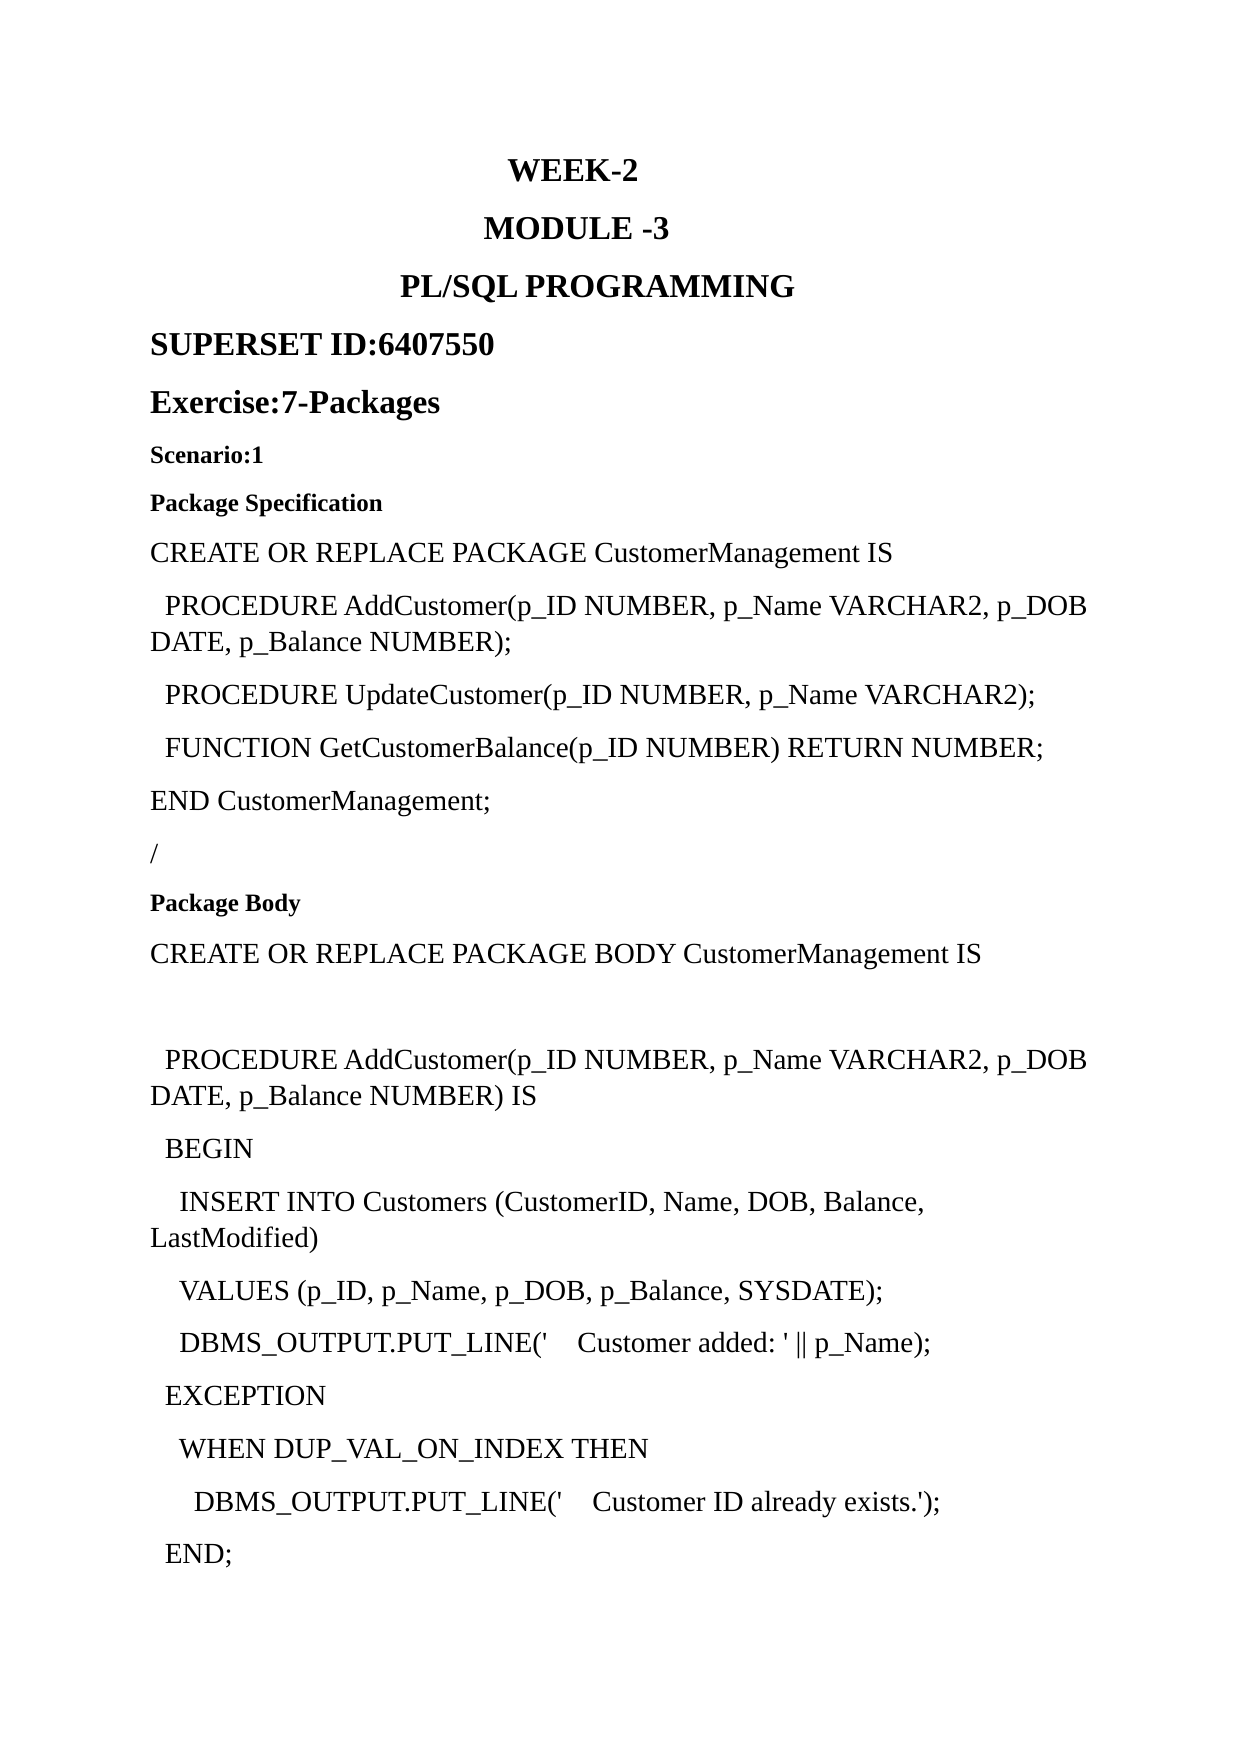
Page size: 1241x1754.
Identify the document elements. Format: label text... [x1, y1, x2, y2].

text PL/SQL PROGRAMMING [150, 266, 1090, 304]
text EXCEPTION [150, 1378, 1090, 1412]
text Scenario:1 [150, 440, 1090, 469]
text / [150, 836, 1090, 869]
text VALUES (p_ID, p_Name, p_DOB, p_Balance, SYSDATE); [150, 1273, 1090, 1306]
text END CustomerManagement; [150, 783, 1090, 816]
text FUNCTION GetCustomerBalance(p_ID NUMBER) RETURN NUMBER; [150, 730, 1090, 764]
text DBMS_OUTPUT.PUT_LINE('✅ Customer added: ' || p_Name); [150, 1325, 1090, 1359]
text DBMS_OUTPUT.PUT_LINE('❌ Customer ID already exists.'); [150, 1484, 1090, 1517]
text END; [150, 1537, 1090, 1570]
text CREATE OR REPLACE PACKAGE CustomerManagement IS [150, 536, 1090, 569]
text PROCEDURE AddCustomer(p_ID NUMBER, p_Name VARCHAR2, p_DOB DATE, p_Balance NUMBER); [150, 588, 1090, 658]
text PROCEDURE AddCustomer(p_ID NUMBER, p_Name VARCHAR2, p_DOB DATE, p_Balance NUMBER) IS [150, 1042, 1090, 1112]
text INSERT INTO Customers (CustomerID, Name, DOB, Balance, LastModified) [150, 1184, 1090, 1253]
text Package Body [150, 888, 1090, 917]
text PROCEDURE UpdateCustomer(p_ID NUMBER, p_Name VARCHAR2); [150, 677, 1090, 711]
text Exercise:7-Packages [150, 382, 1090, 420]
text WHEN DUP_VAL_ON_INDEX THEN [150, 1431, 1090, 1464]
text BEGIN [150, 1131, 1090, 1164]
text MODULE -3 [150, 208, 1090, 246]
text CREATE OR REPLACE PACKAGE BODY CustomerManagement IS [150, 936, 1090, 970]
text WEEK-2 [150, 150, 1090, 188]
text Package Specification [150, 488, 1090, 517]
text SUPERSET ID:6407550 [150, 324, 1090, 362]
